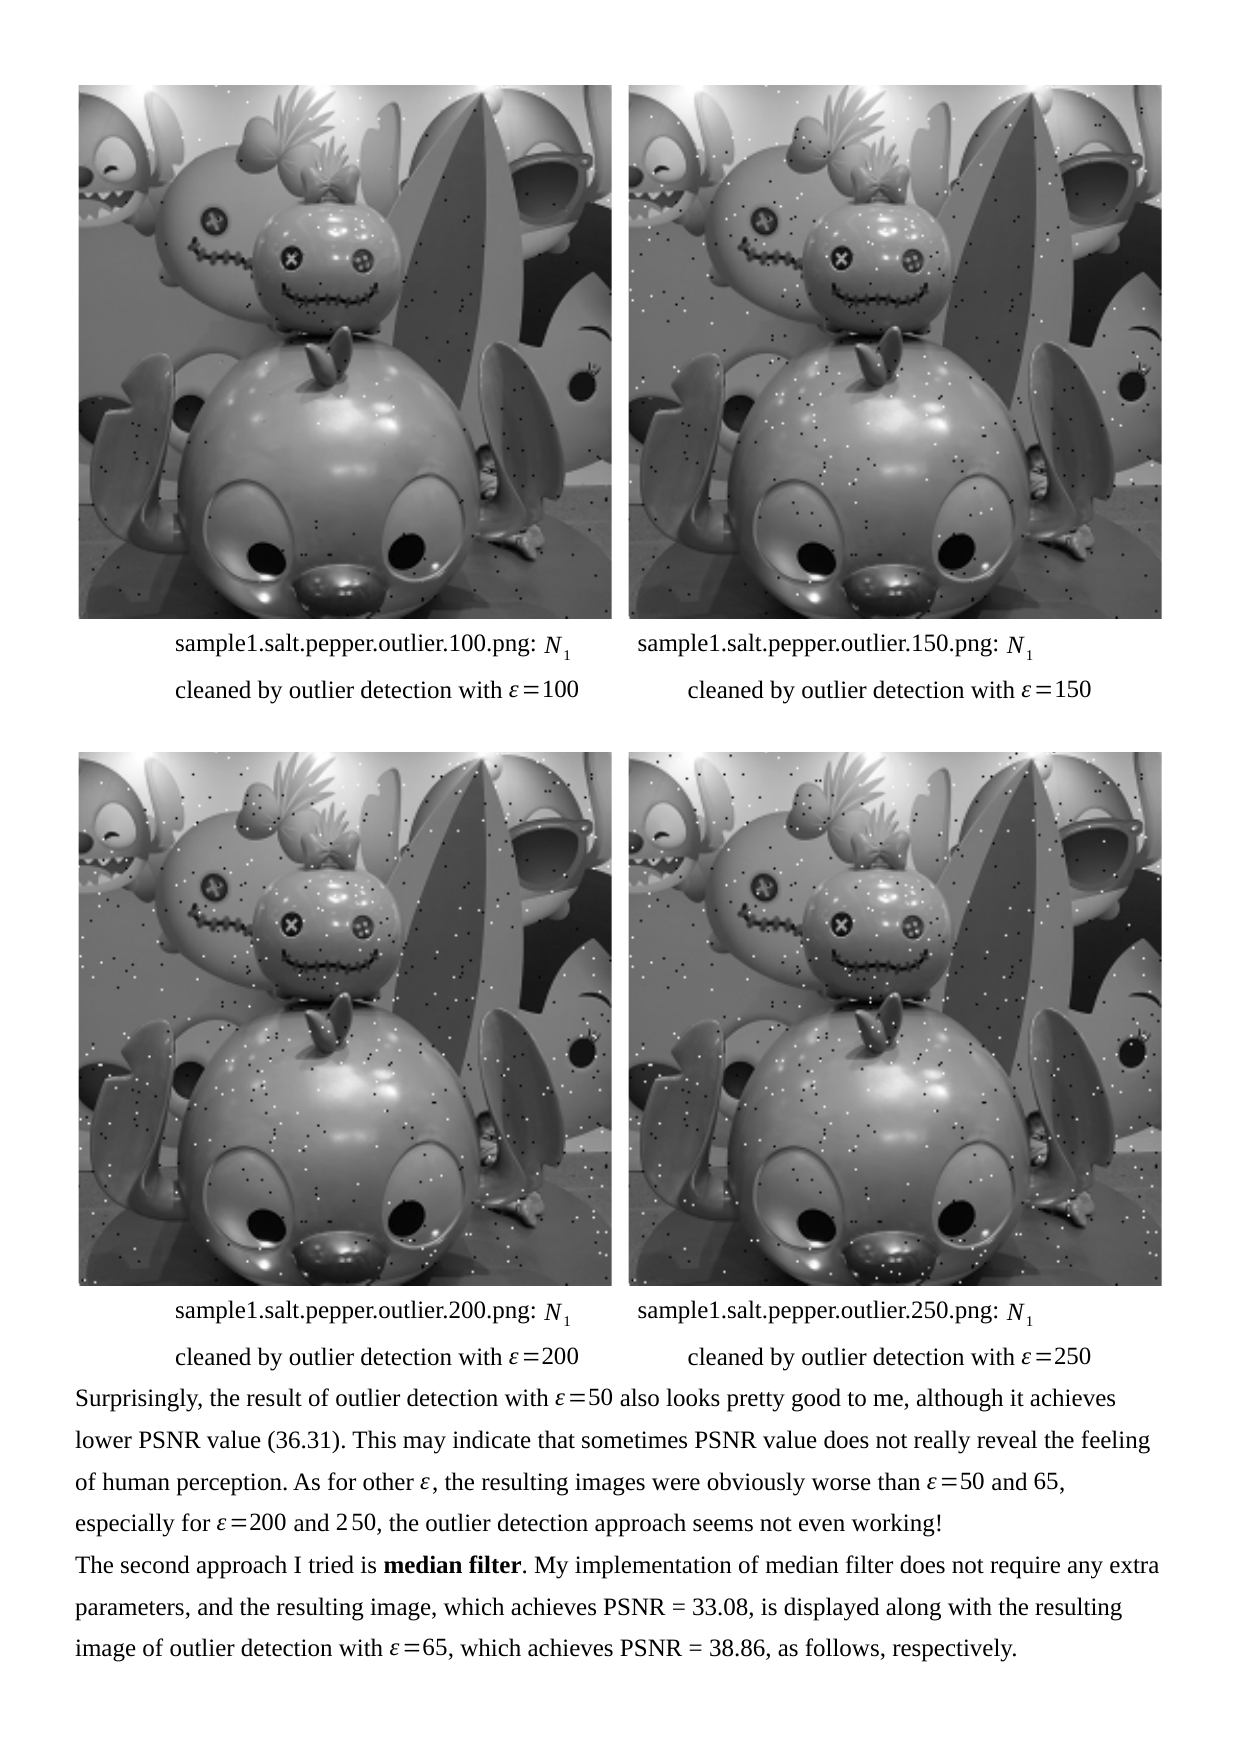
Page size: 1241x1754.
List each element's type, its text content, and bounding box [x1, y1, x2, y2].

picture [78, 752, 612, 1286]
text cleaned by outlier detection with cleaned by outlier detection with [125, 1335, 1165, 1377]
text sample1.salt.pepper.outlier.100.png: sample1.salt.pepper.outlier.150.png: [125, 627, 1165, 669]
text The second approach I tried is median filter. My implementation of median filter does not require any extra parameters, and the resulting image, which achieves PSNR = 33.08, is displayed along with the resulting image of outlier detection with , which achieves PSNR = 38.86, as follows, respectively. [75, 1544, 1165, 1669]
text Surprisingly, the result of outlier detection with also looks pretty good to me, although it achieves lower PSNR value (36.31). This may indicate that sometimes PSNR value does not really reveal the feeling of human perception. As for other , the resulting images were obviously worse than and , especially for and , the outlier detection approach seems not even working! [75, 1377, 1165, 1544]
text sample1.salt.pepper.outlier.200.png: sample1.salt.pepper.outlier.250.png: [125, 1294, 1165, 1335]
picture [78, 85, 612, 619]
picture [628, 752, 1162, 1286]
text cleaned by outlier detection with cleaned by outlier detection with [125, 669, 1165, 710]
picture [628, 85, 1162, 619]
